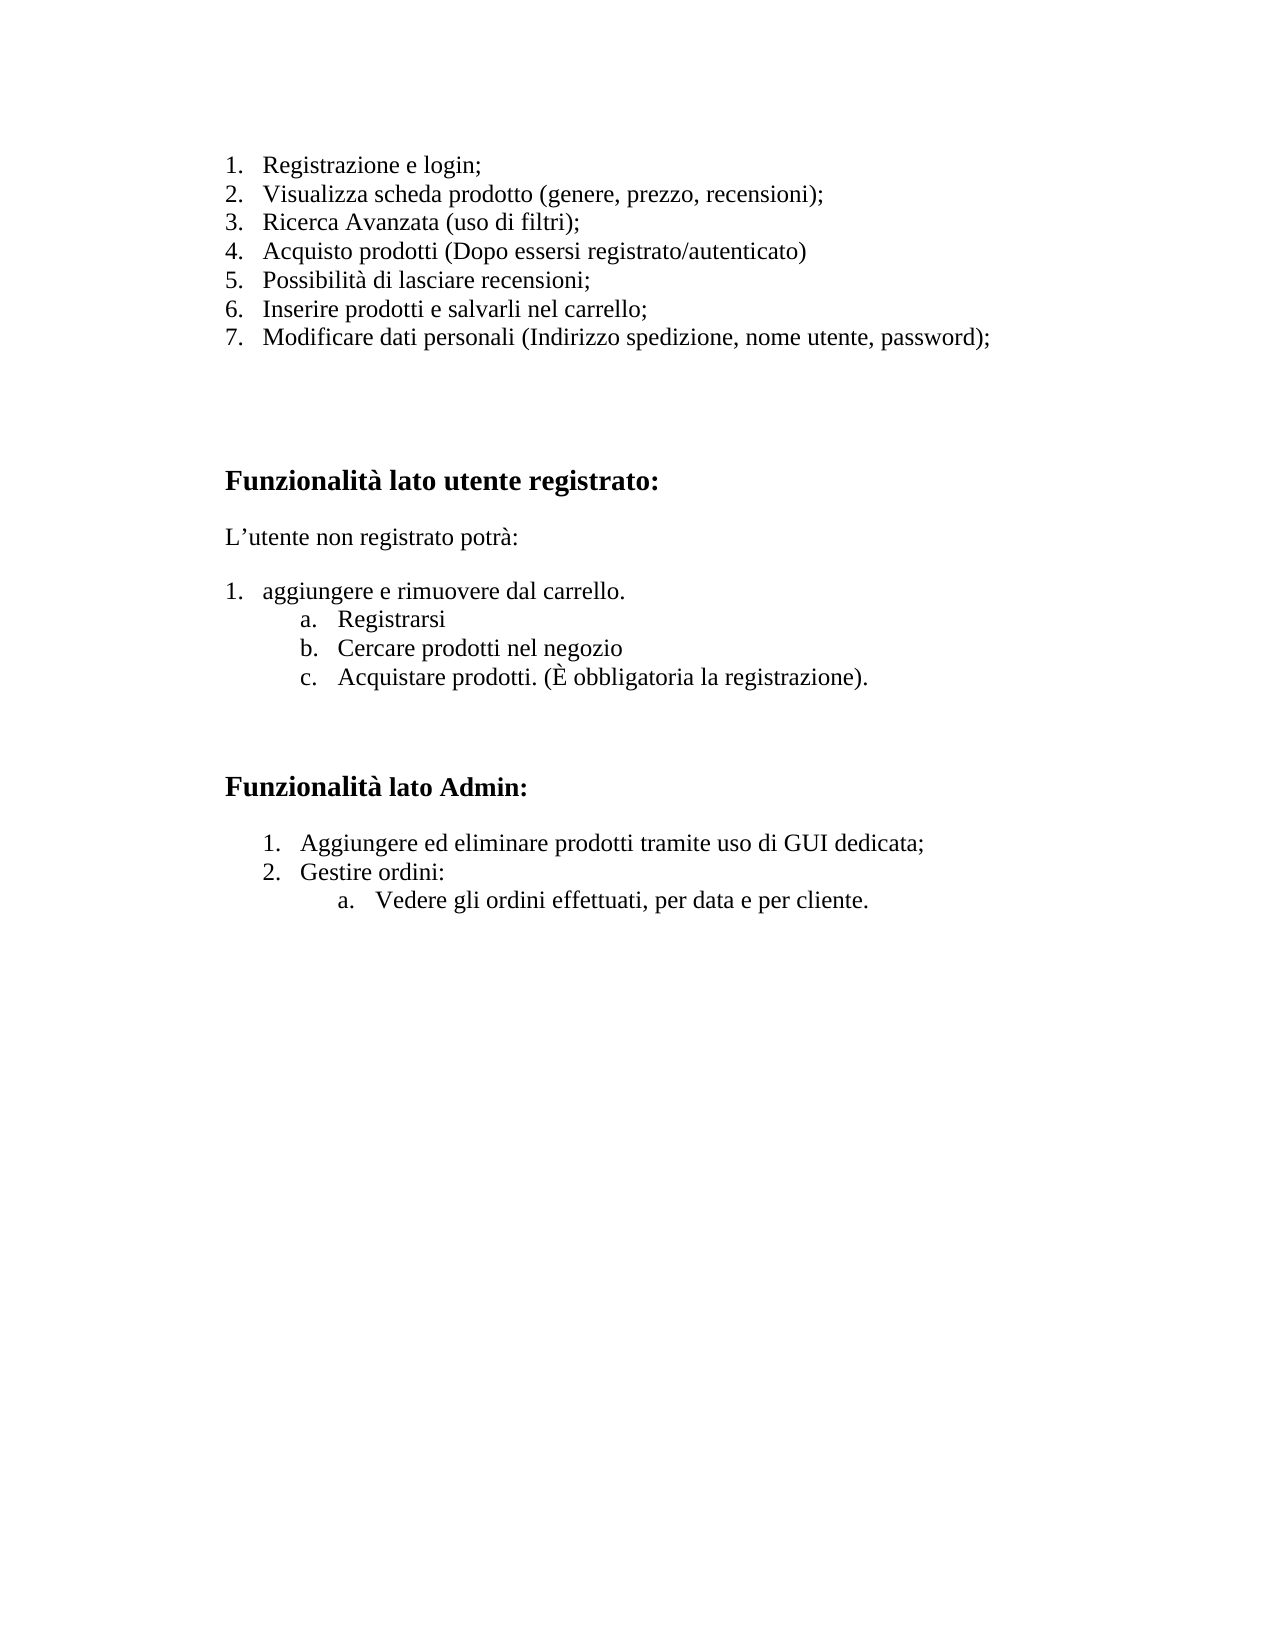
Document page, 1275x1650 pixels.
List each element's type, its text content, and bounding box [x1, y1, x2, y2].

list Aggiungere ed eliminare prodotti tramite uso di GUI dedicata; [262, 828, 1125, 857]
list Cercare prodotti nel negozio [300, 633, 1125, 662]
list Registrarsi [300, 604, 1125, 633]
list Registrazione e login; [225, 150, 1125, 179]
text Funzionalità lato utente registrato: [150, 463, 1125, 497]
list Vedere gli ordini effettuati, per data e per cliente. [337, 886, 1125, 914]
list Acquistare prodotti. (È obbligatoria la registrazione). [300, 662, 1125, 691]
list Ricerca Avanzata (uso di filtri); [225, 207, 1125, 236]
text Funzionalità lato Admin: [225, 769, 1125, 803]
list Modificare dati personali (Indirizzo spedizione, nome utente, password); [225, 322, 1125, 351]
list Visualizza scheda prodotto (genere, prezzo, recensioni); [225, 179, 1125, 207]
list Gestire ordini: [262, 857, 1125, 886]
list Acquisto prodotti (Dopo essersi registrato/autenticato) [225, 236, 1125, 265]
list Possibilità di lasciare recensioni; [225, 265, 1125, 294]
list aggiungere e rimuovere dal carrello. [225, 576, 1125, 604]
list Inserire prodotti e salvarli nel carrello; [225, 294, 1125, 322]
text L’utente non registrato potrà: [150, 522, 1125, 551]
